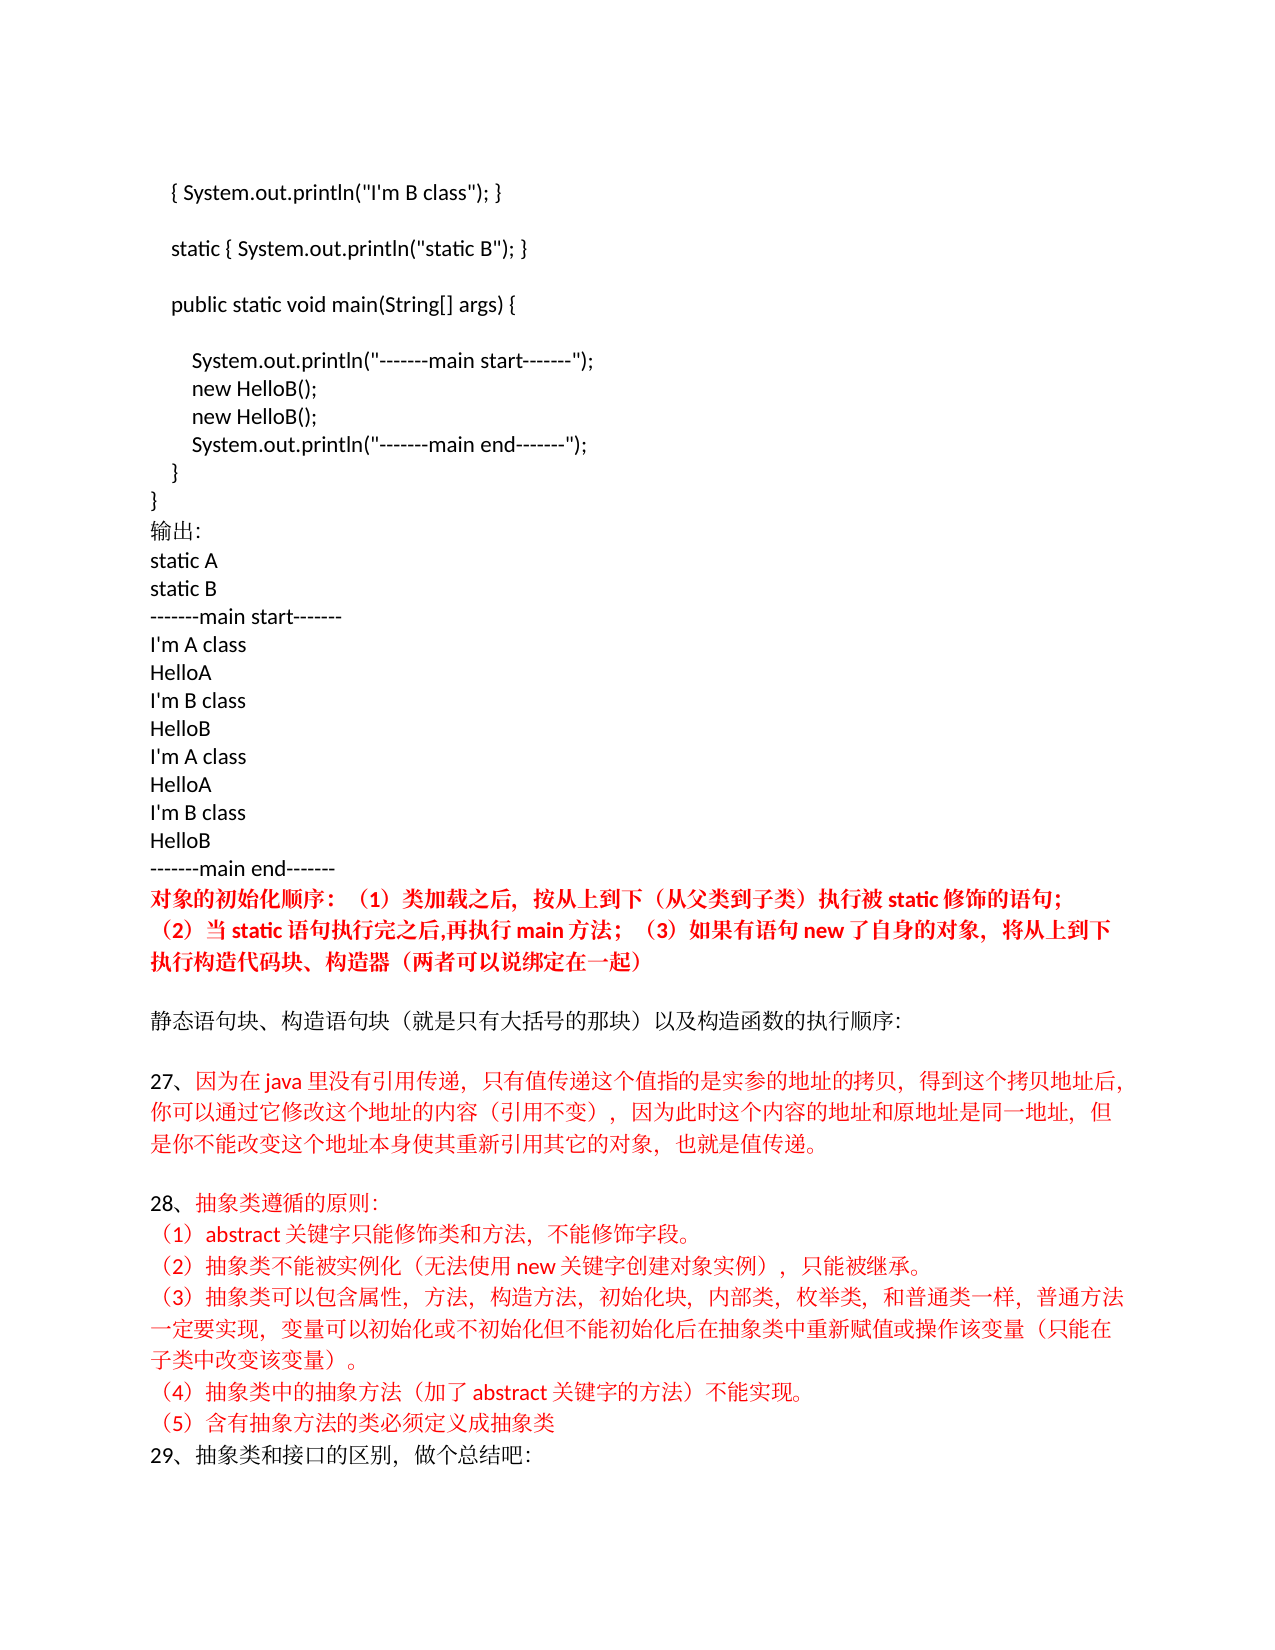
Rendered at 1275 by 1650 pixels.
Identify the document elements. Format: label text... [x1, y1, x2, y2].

text -------main end------- [150, 854, 1125, 882]
text static { System.out.println("static B"); } [150, 234, 1125, 262]
text static B [150, 574, 1125, 602]
text HelloB [150, 826, 1125, 854]
text new HelloB(); [150, 402, 1125, 430]
text { System.out.println("I'm B class"); } [150, 178, 1125, 206]
text I'm B class [150, 686, 1125, 714]
text I'm A class [150, 742, 1125, 770]
text I'm A class [150, 630, 1125, 658]
text } [150, 486, 1125, 514]
text static A [150, 546, 1125, 574]
text 静态语句块、构造语句块（就是只有大括号的那块）以及构造函数的执行顺序： [150, 1004, 1125, 1036]
text I'm B class [150, 798, 1125, 826]
text new HelloB(); [150, 374, 1125, 402]
text 27、因为在java里没有引用传递，只有值传递这个值指的是实参的地址的拷贝，得到这个拷贝地址后，你可以通过它修改这个地址的内容（引用不变），因为此时这个内容的地址和原地址是同一地址，但是你不能改变这个地址本身使其重新引用其它的对象，也就是值传递。 [150, 1064, 1125, 1158]
text （2）抽象类不能被实例化（无法使用new关键字创建对象实例），只能被继承。 [150, 1249, 1125, 1281]
text System.out.println("-------main end-------"); [150, 430, 1125, 458]
text 输出： [150, 514, 1125, 546]
text System.out.println("-------main start-------"); [150, 346, 1125, 374]
text -------main start------- [150, 602, 1125, 630]
text 29、抽象类和接口的区别，做个总结吧： [150, 1438, 1125, 1469]
text （1）abstract关键字只能修饰类和方法，不能修饰字段。 [150, 1218, 1125, 1249]
text （5）含有抽象方法的类必须定义成抽象类 [150, 1406, 1125, 1438]
text HelloA [150, 770, 1125, 798]
text （3）抽象类可以包含属性，方法，构造方法，初始化块，内部类，枚举类，和普通类一样，普通方法一定要实现，变量可以初始化或不初始化但不能初始化后在抽象类中重新赋值或操作该变量（只能在子类中改变该变量）。 [150, 1281, 1125, 1375]
text （4）抽象类中的抽象方法（加了abstract关键字的方法）不能实现。 [150, 1375, 1125, 1406]
text HelloB [150, 714, 1125, 742]
text HelloA [150, 658, 1125, 686]
text 对象的初始化顺序：（1）类加载之后，按从上到下（从父类到子类）执行被static修饰的语句；（2）当static语句执行完之后,再执行main方法；（3）如果有语句new了自身的对象，将从上到下执行构造代码块、构造器（两者可以说绑定在一起） [150, 882, 1125, 976]
text } [150, 458, 1125, 486]
text 28、抽象类遵循的原则： [150, 1186, 1125, 1218]
text public static void main(String[] args) { [150, 290, 1125, 318]
